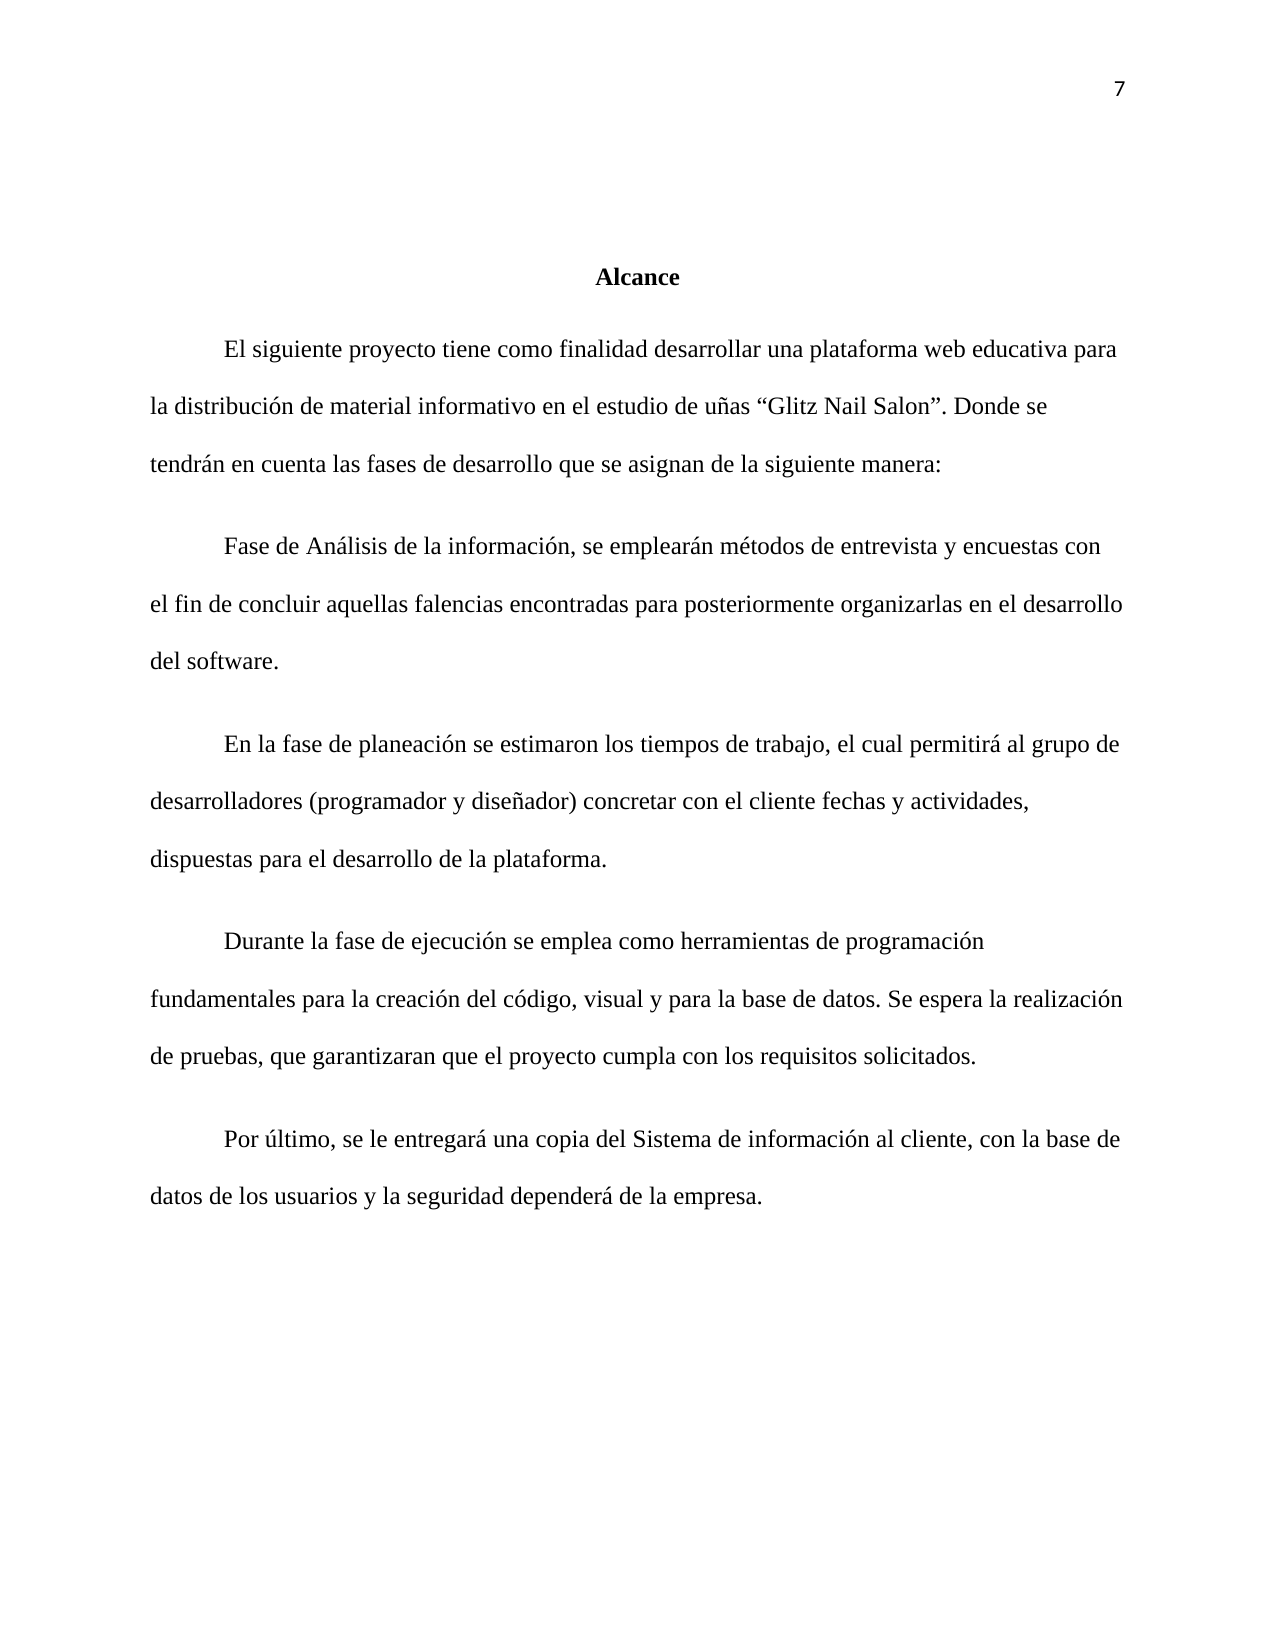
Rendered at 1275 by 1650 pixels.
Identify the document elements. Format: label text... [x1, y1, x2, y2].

text Durante la fase de ejecución se emplea como herramientas de programación fundamentales para la creación del código, visual y para la base de datos. Se espera la realización de pruebas, que garantizaran que el proyecto cumpla con los requisitos solicitados. [150, 926, 1125, 1070]
text El siguiente proyecto tiene como finalidad desarrollar una plataforma web educativa para la distribución de material informativo en el estudio de uñas “Glitz Nail Salon”. Donde se tendrán en cuenta las fases de desarrollo que se asignan de la siguiente manera: [150, 334, 1125, 478]
text En la fase de planeación se estimaron los tiempos de trabajo, el cual permitirá al grupo de desarrolladores (programador y diseñador) concretar con el cliente fechas y actividades, dispuestas para el desarrollo de la plataforma. [150, 729, 1125, 873]
text Por último, se le entregará una copia del Sistema de información al cliente, con la base de datos de los usuarios y la seguridad dependerá de la empresa. [150, 1124, 1125, 1210]
subtitle Alcance [150, 262, 1125, 290]
text Fase de Análisis de la información, se emplearán métodos de entrevista y encuestas con el fin de concluir aquellas falencias encontradas para posteriormente organizarlas en el desarrollo del software. [150, 531, 1125, 675]
